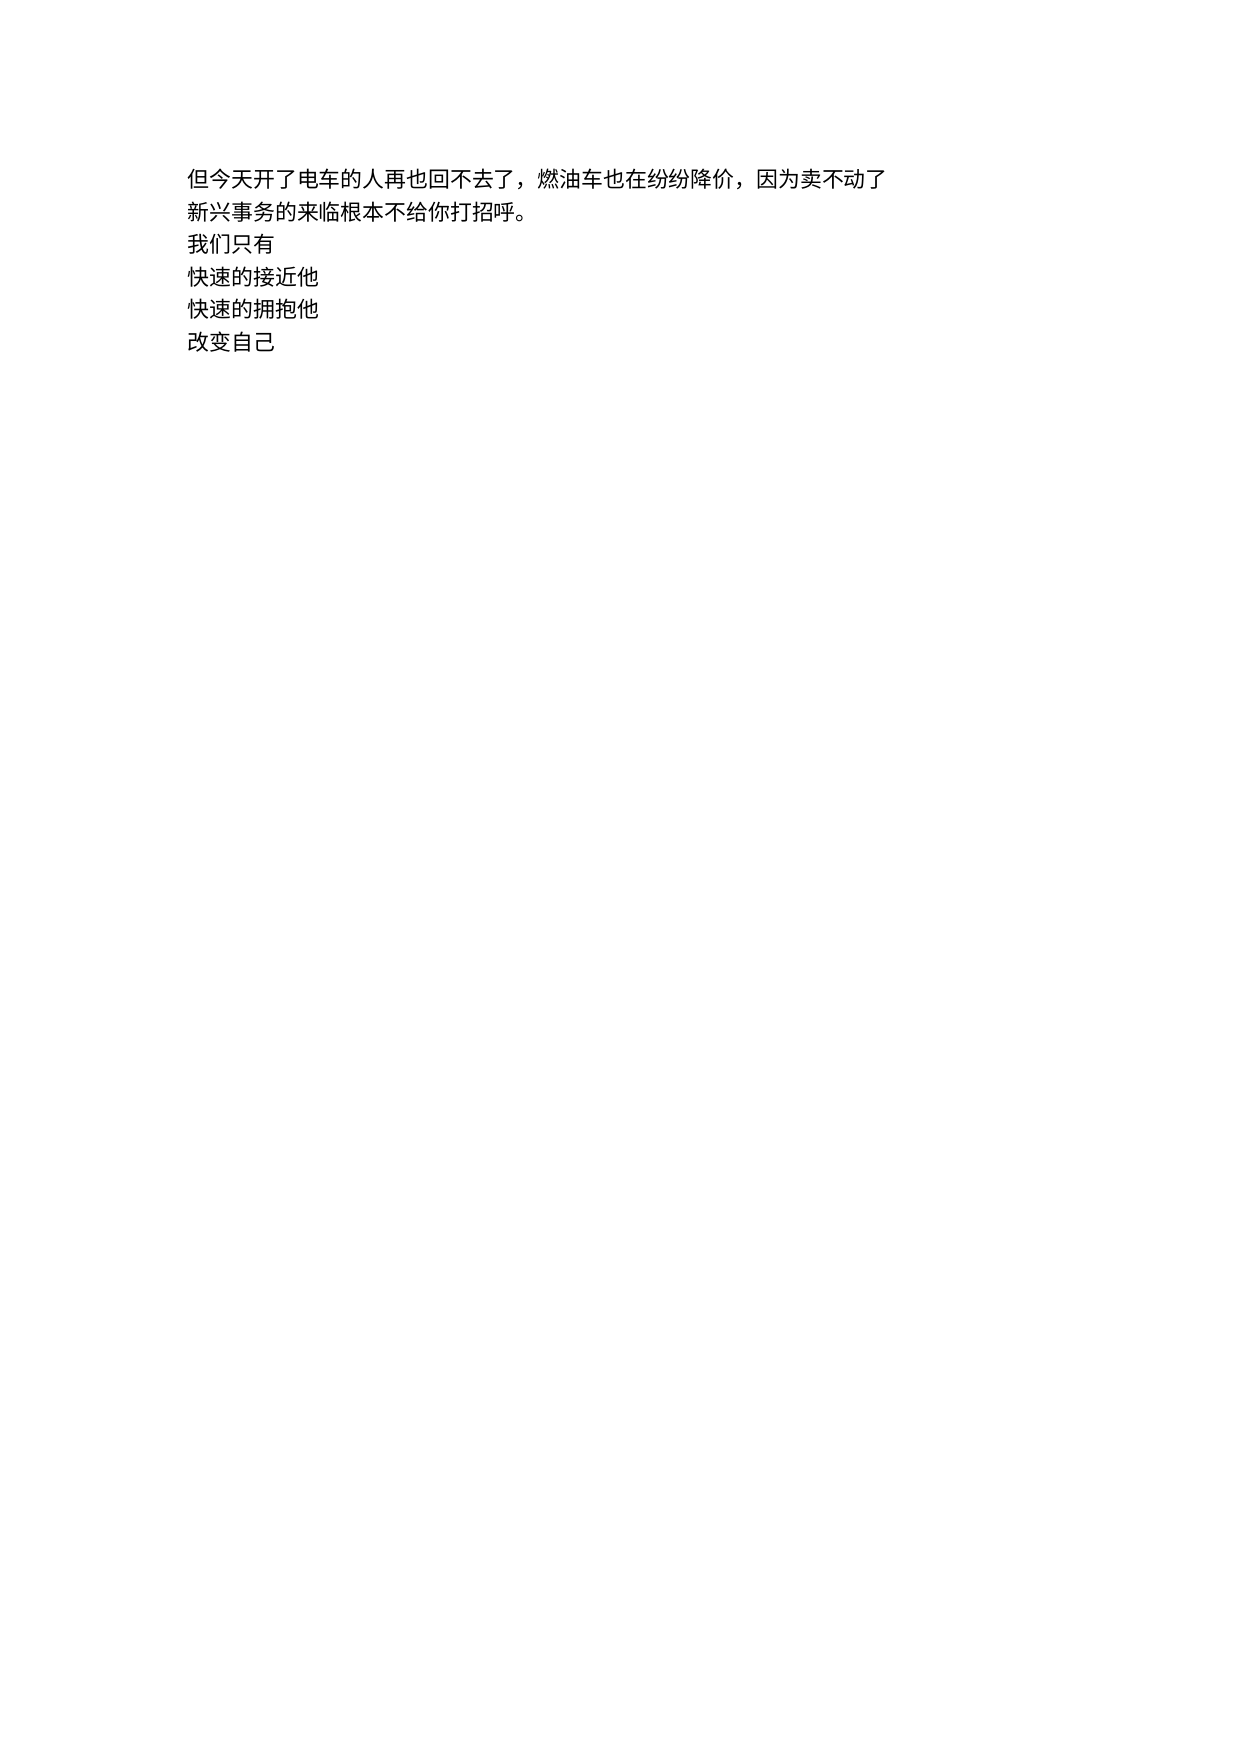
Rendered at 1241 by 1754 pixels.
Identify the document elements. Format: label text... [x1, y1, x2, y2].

text 我们只有 [187, 227, 1053, 259]
text 快速的拥抱他 [187, 292, 1053, 324]
text 新兴事务的来临根本不给你打招呼。 [187, 194, 1053, 227]
text 快速的接近他 [187, 259, 1053, 292]
text 但今天开了电车的人再也回不去了，燃油车也在纷纷降价，因为卖不动了 [187, 162, 1053, 194]
text 改变自己 [187, 324, 1053, 357]
